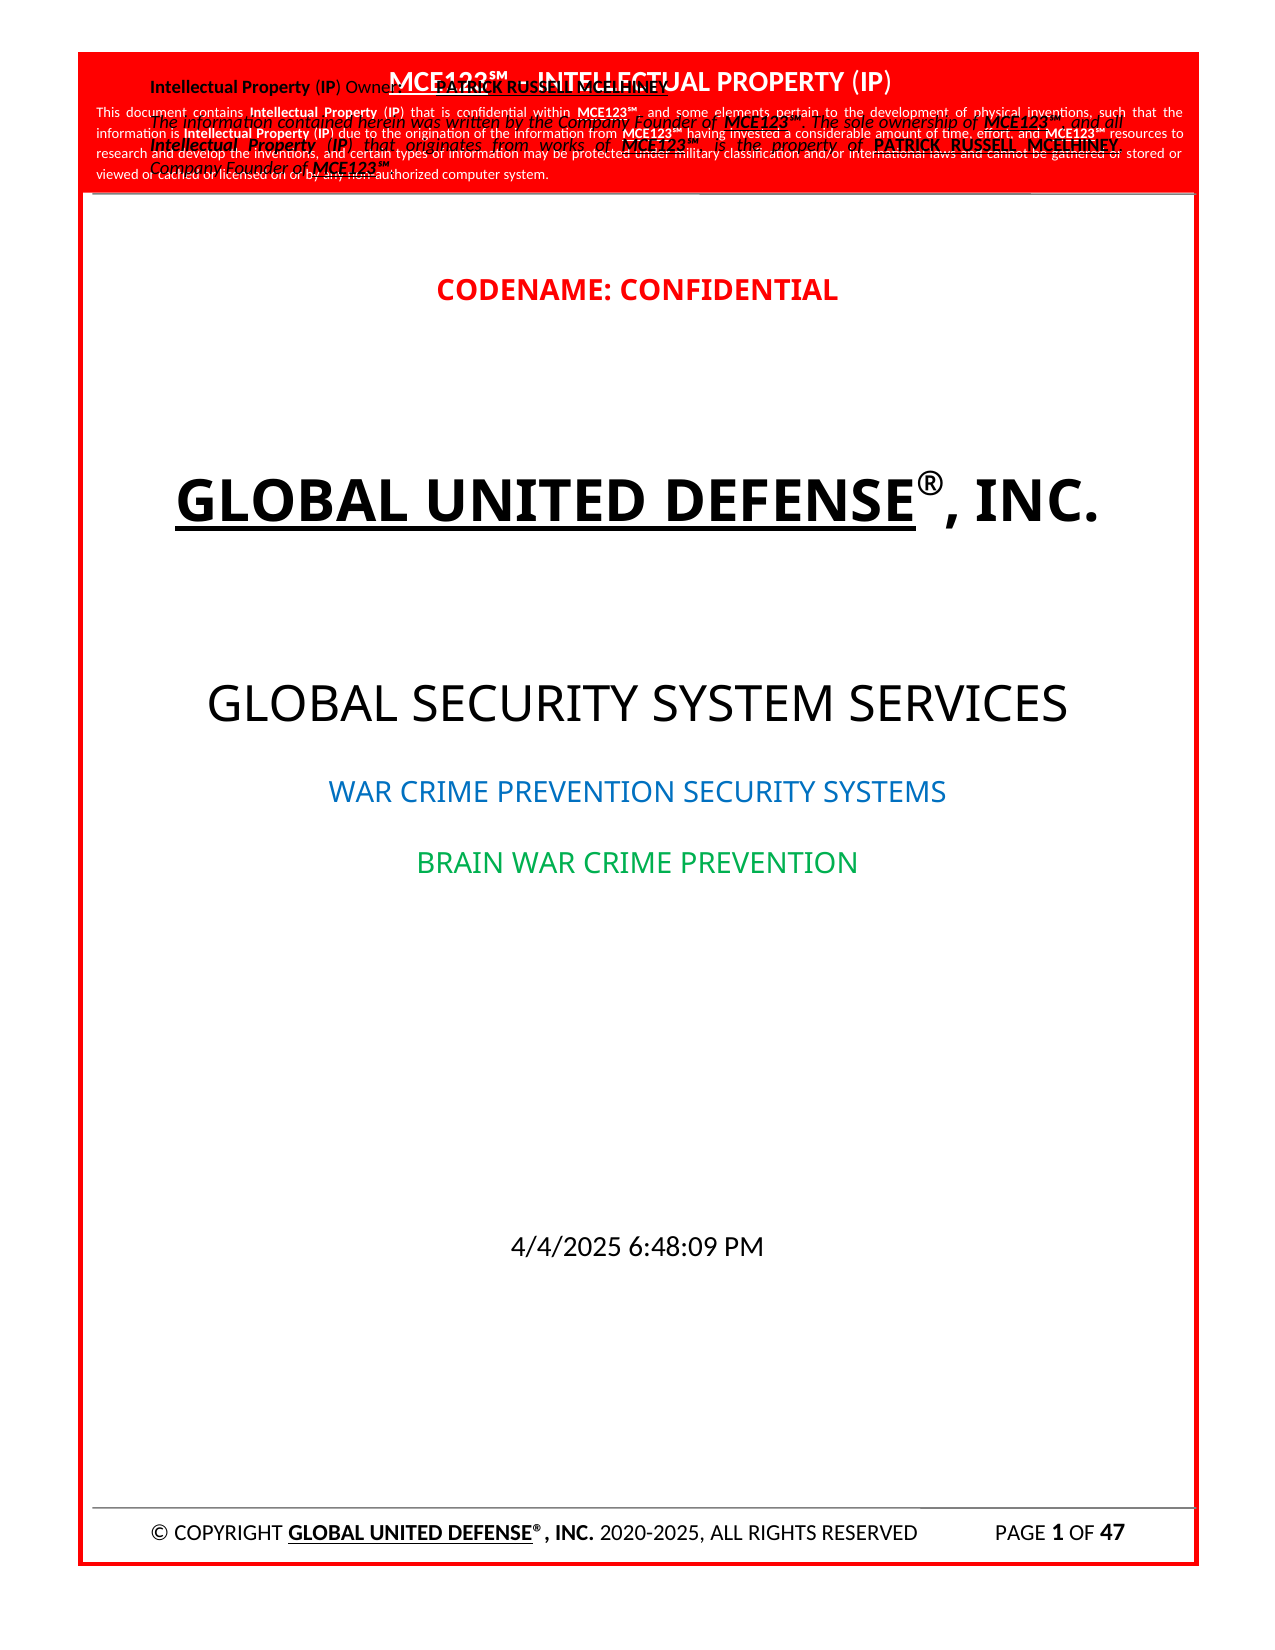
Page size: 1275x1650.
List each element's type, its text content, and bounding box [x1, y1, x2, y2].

subtitle WAR CRIME PREVENTION SECURITY SYSTEMS [150, 772, 1125, 811]
text GLOBAL UNITED DEFENSE®, INC. [150, 459, 1125, 539]
text CODENAME: CONFIDENTIAL [150, 269, 1125, 309]
subtitle BRAIN WAR CRIME PREVENTION [150, 842, 1125, 882]
text GLOBAL SECURITY SYSTEM SERVICES [150, 668, 1125, 736]
text 4/4/2025 6:48:09 PM [150, 1228, 1125, 1264]
